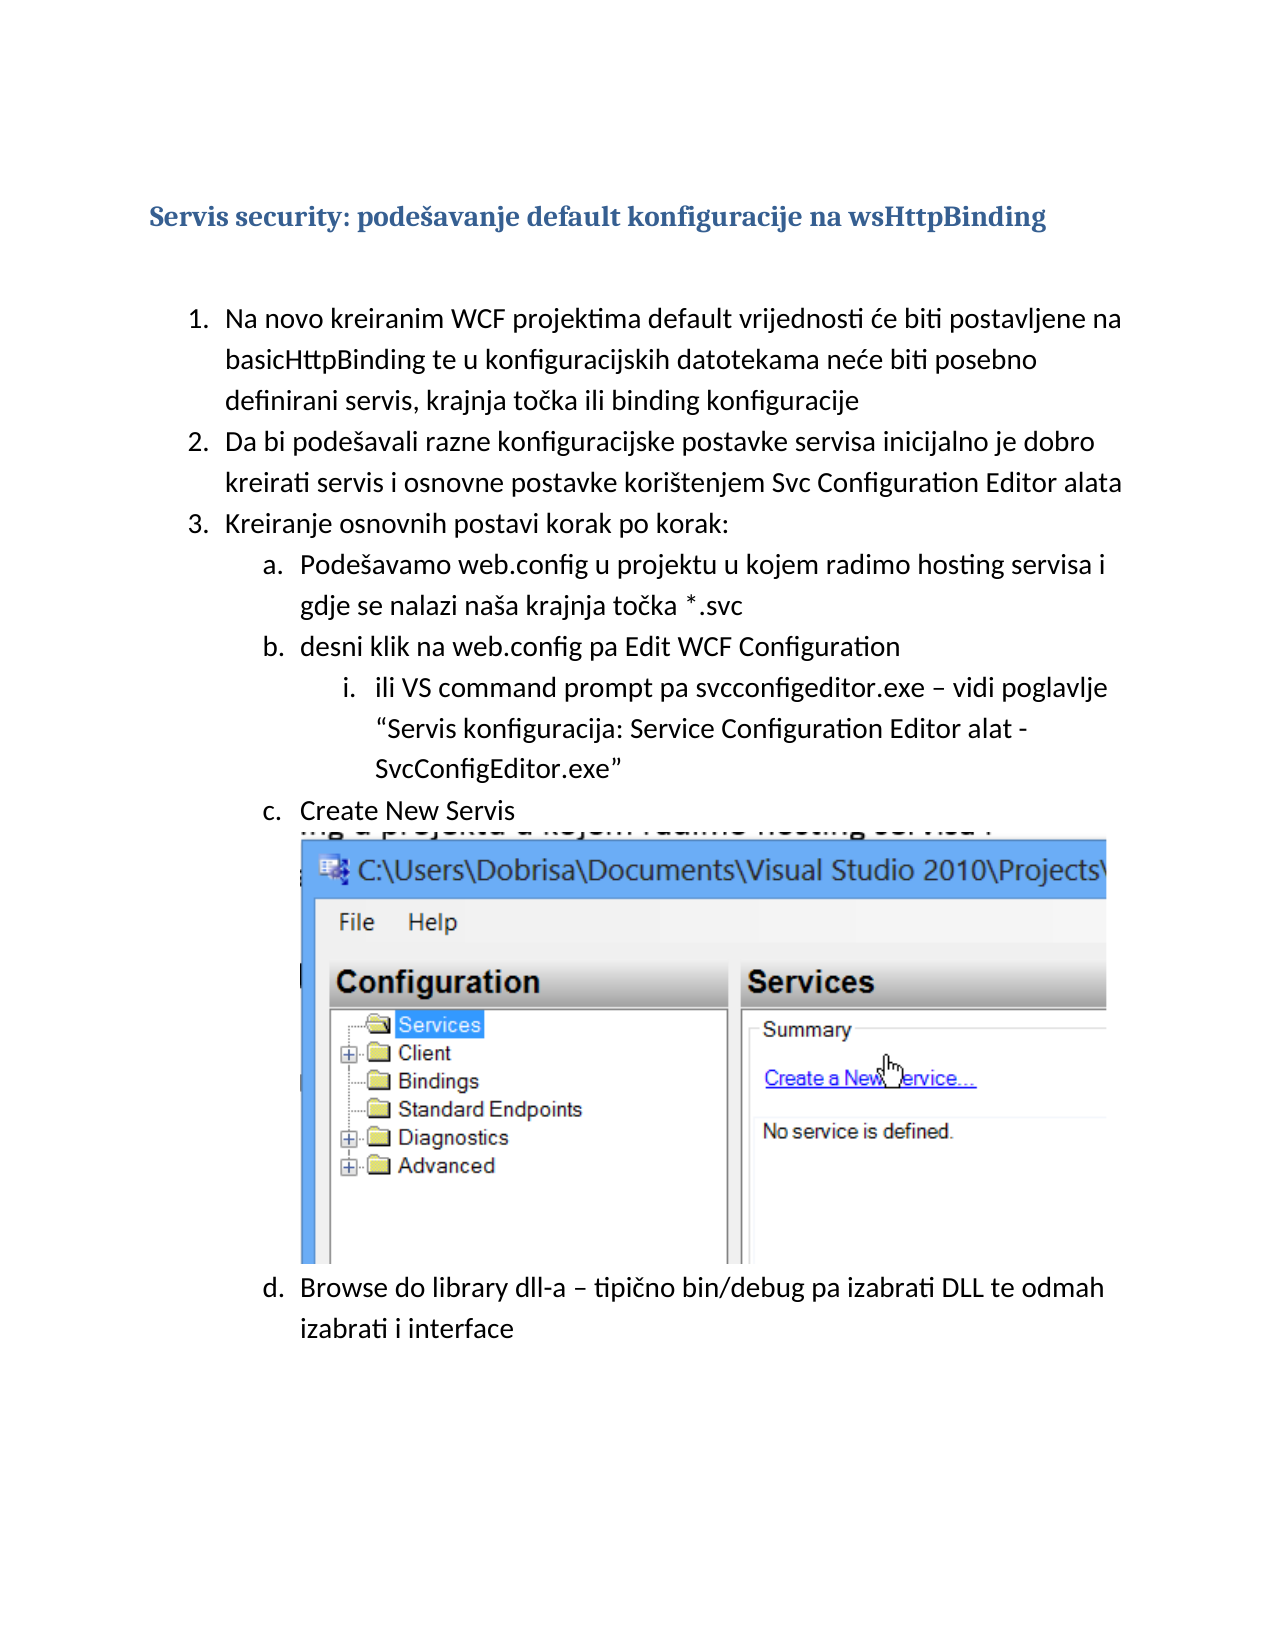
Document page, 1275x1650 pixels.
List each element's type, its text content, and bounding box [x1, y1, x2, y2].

list Na novo kreiranim WCF projektima default vrijednosti će biti postavljene na basicHttpBinding te u konfiguracijskih datotekama neće biti posebno definirani servis, krajnja točka ili binding konfiguracije [187, 300, 1125, 418]
list desni klik na web.config pa Edit WCF Configuration [262, 628, 1125, 663]
list Create New Servis [262, 792, 1125, 827]
list Kreiranje osnovnih postavi korak po korak: [187, 505, 1125, 541]
list Browse do library dll-a – tipično bin/debug pa izabrati DLL te odmah izabrati i interface [262, 1269, 1125, 1346]
list ili VS command prompt pa svcconfigeditor.exe – vidi poglavlje “Servis konfiguracija: Service Configuration Editor alat - SvcConfigEditor.exe” [356, 669, 1125, 786]
picture [300, 832, 1107, 1264]
list Podešavamo web.config u projektu u kojem radimo hosting servisa i gdje se nalazi naša krajnja točka *.svc [262, 546, 1125, 622]
subtitle Servis security: podešavanje default konfiguracije na wsHttpBinding [150, 200, 1125, 233]
list Da bi podešavali razne konfiguracijske postavke servisa inicijalno je dobro kreirati servis i osnovne postavke korištenjem Svc Configuration Editor alata [187, 423, 1125, 500]
